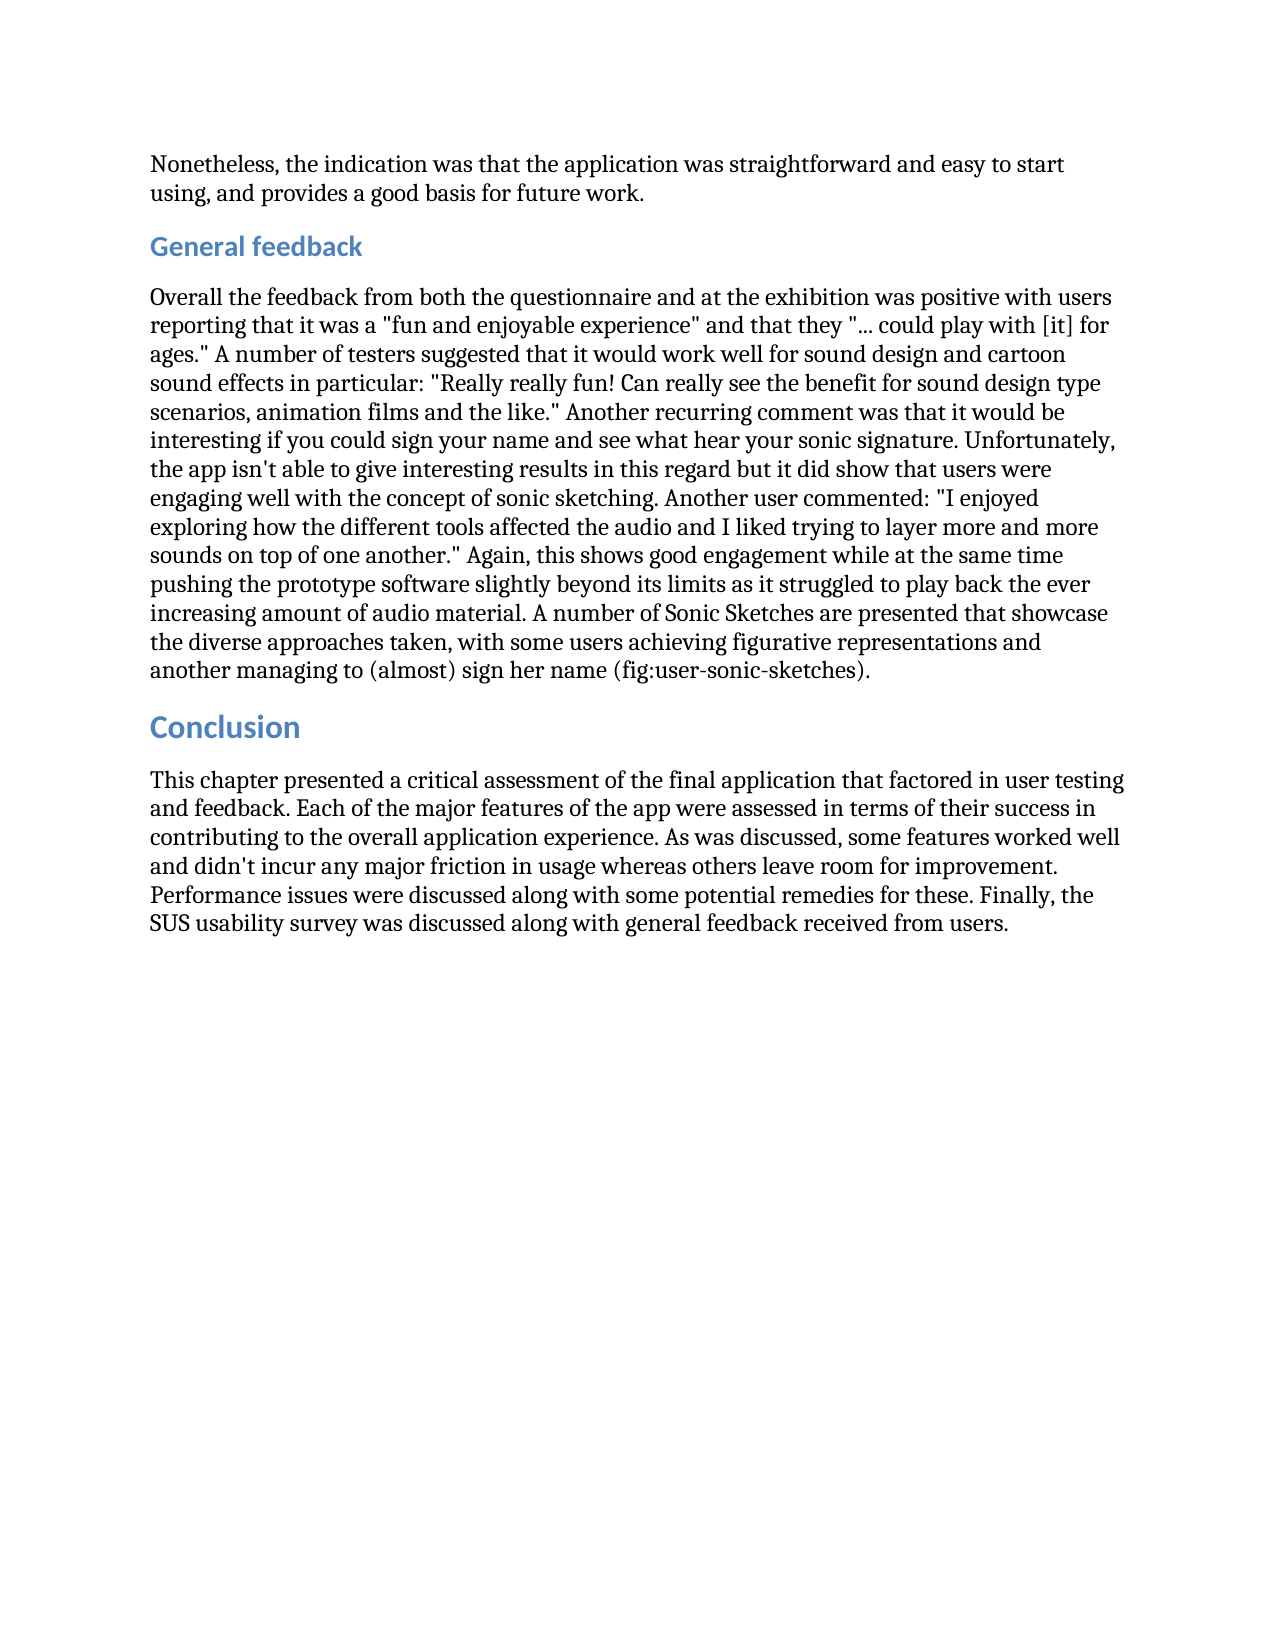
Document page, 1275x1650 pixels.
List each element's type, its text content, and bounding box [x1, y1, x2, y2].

subtitle General feedback [150, 228, 1125, 264]
text This chapter presented a critical assessment of the final application that factored in user testing and feedback. Each of the major features of the app were assessed in terms of their success in contributing to the overall application experience. As was discussed, some features worked well and didn't incur any major friction in usage whereas others leave room for improvement. Performance issues were discussed along with some potential remedies for these. Finally, the SUS usability survey was discussed along with general feedback received from users. [150, 766, 1125, 938]
subtitle Conclusion [150, 706, 1125, 747]
text Overall the feedback from both the questionnaire and at the exhibition was positive with users reporting that it was a "fun and enjoyable experience" and that they "... could play with [it] for ages." A number of testers suggested that it would work well for sound design and cartoon sound effects in particular: "Really really fun! Can really see the benefit for sound design type scenarios, animation films and the like." Another recurring comment was that it would be interesting if you could sign your name and see what hear your sonic signature. Unfortunately, the app isn't able to give interesting results in this regard but it did show that users were engaging well with the concept of sonic sketching. Another user commented: "I enjoyed exploring how the different tools affected the audio and I liked trying to layer more and more sounds on top of one another." Again, this shows good engagement while at the same time pushing the prototype software slightly beyond its limits as it struggled to play back the ever increasing amount of audio material. A number of Sonic Sketches are presented that showcase the diverse approaches taken, with some users achieving figurative representations and another managing to (almost) sign her name (fig:user-sonic-sketches). [150, 283, 1125, 685]
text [150, 150, 1125, 207]
